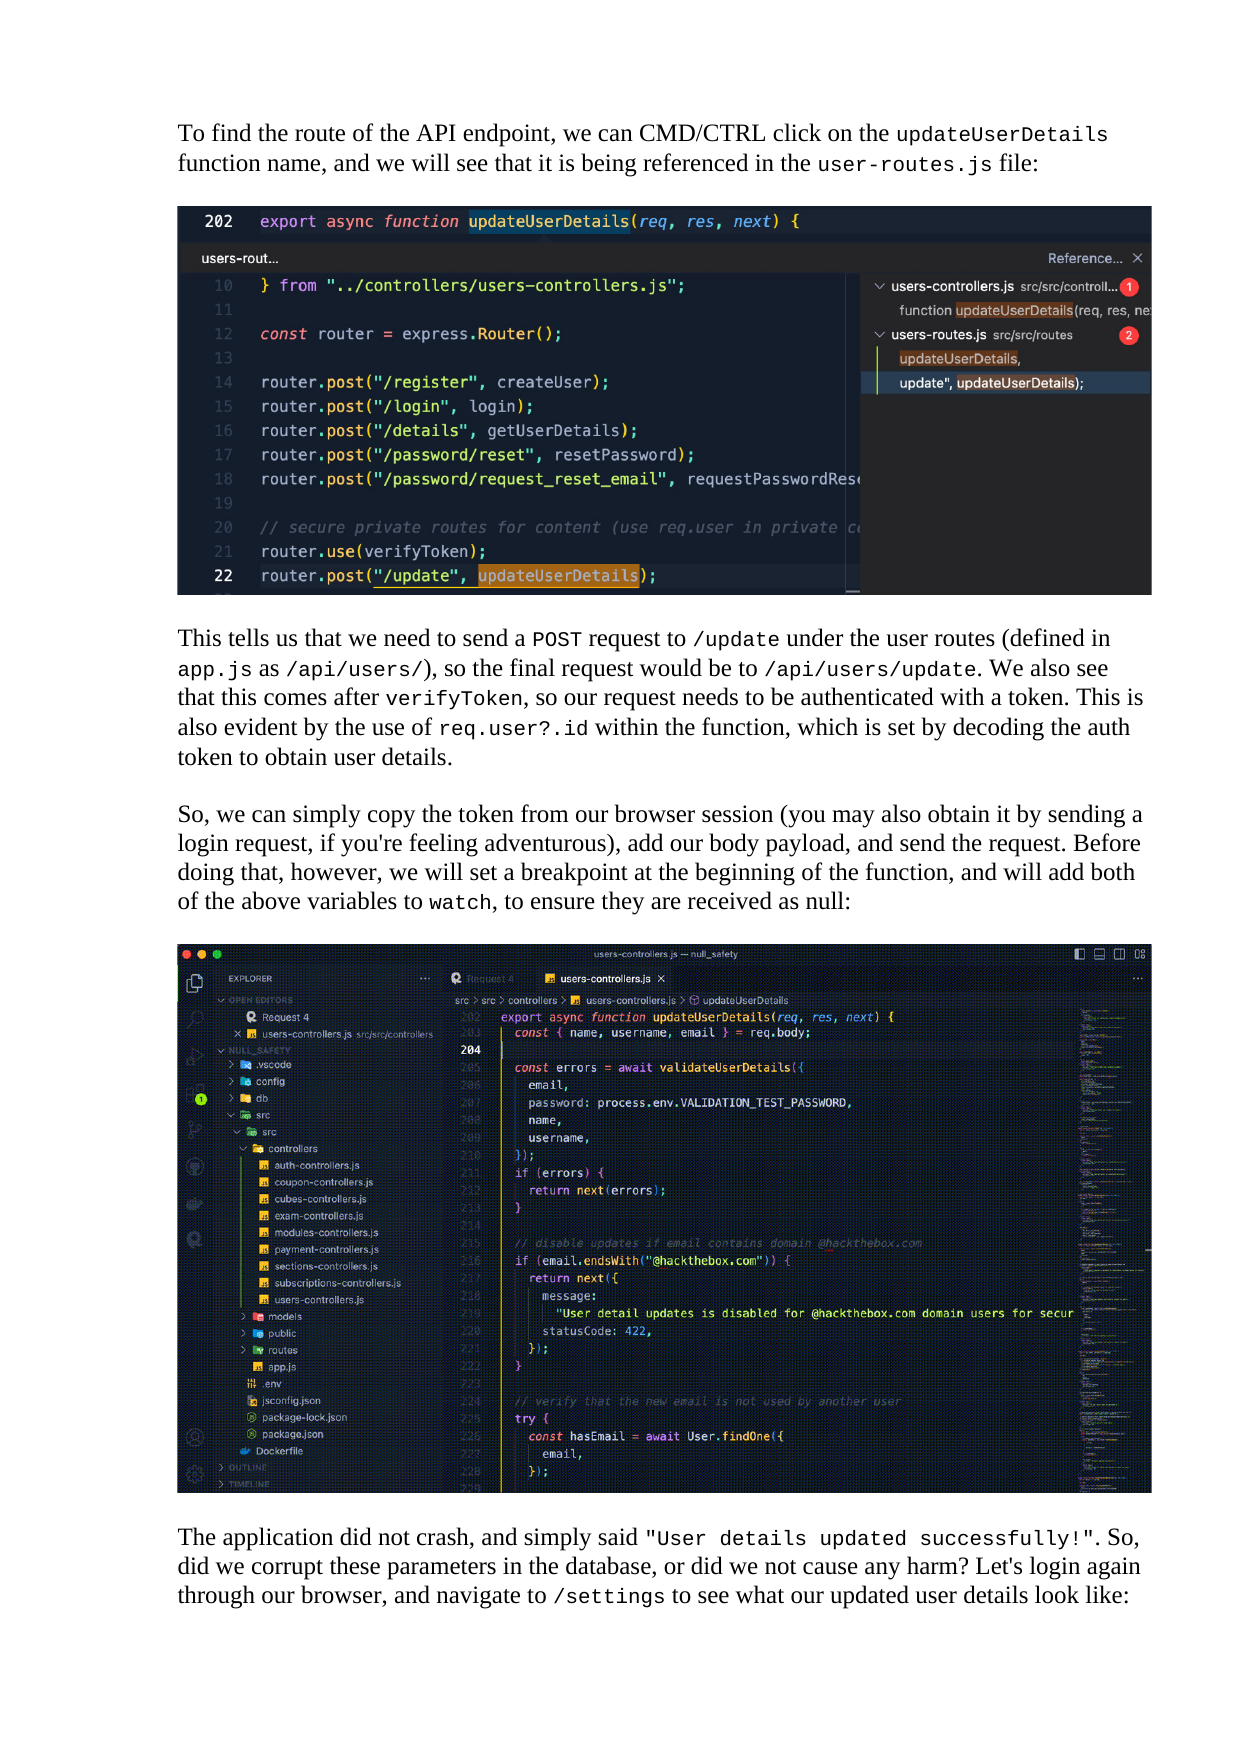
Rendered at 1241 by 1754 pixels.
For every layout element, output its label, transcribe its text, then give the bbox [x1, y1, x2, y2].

text The application did not crash, and simply said "User details updated successfully!". So, did we corrupt these parameters in the database, or did we not cause any harm? Let's login again through our browser, and navigate to /settings to see what our updated user details look like: [177, 1522, 1152, 1610]
picture [177, 944, 1152, 1493]
text This tells us that we need to send a POST request to /update under the user routes (defined in app.js as /api/users/), so the final request would be to /api/users/update. We also see that this comes after verifyToken, so our request needs to be authenticated with a token. This is also evident by the use of req.user?.id within the function, which is set by decoding the auth token to obtain user details. [177, 623, 1152, 770]
text To find the route of the API endpoint, we can CMD/CTRL click on the updateUserDetails function name, and we will see that it is being referenced in the user-routes.js file: [177, 118, 1152, 177]
text So, we can simply copy the token from our browser session (you may also obtain it by sending a login request, if you're feeling adventurous), add our body payload, and send the request. Before doing that, however, we will set a breakpoint at the beginning of the function, and will add both of the above variables to watch, to ensure they are received as null: [177, 799, 1152, 915]
picture [177, 206, 1152, 595]
